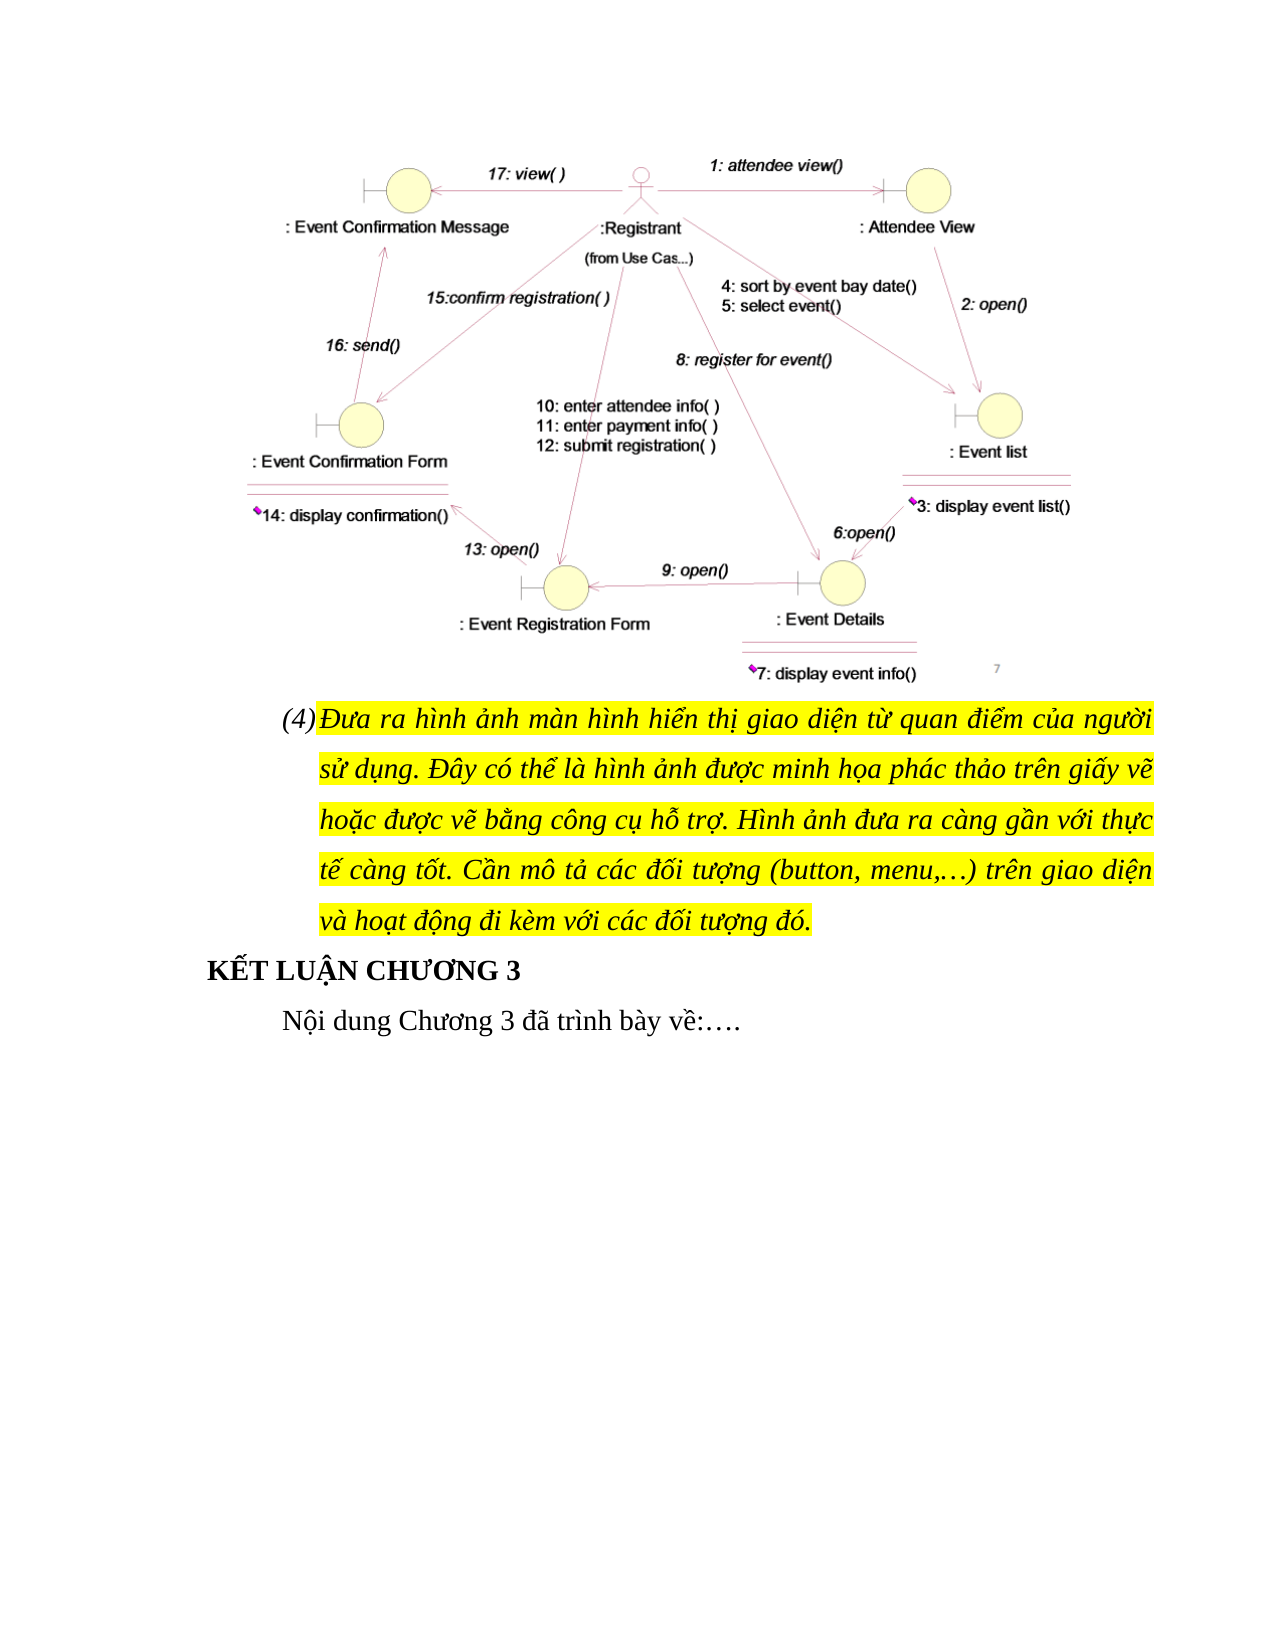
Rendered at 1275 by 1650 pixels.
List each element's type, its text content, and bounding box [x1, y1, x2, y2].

list Đưa ra hình ảnh màn hình hiển thị giao diện từ quan điểm của người sử dụng. Đây có thể là hình ảnh được minh họa phác thảo trên giấy vẽ hoặc được vẽ bằng công cụ hỗ trợ. Hình ảnh đưa ra càng gần với thực tế càng tốt. Cần mô tả các đối tượng (button, menu,…) trên giao diện và hoạt động đi kèm với các đối tượng đó. [282, 701, 1157, 936]
text Nội dung Chương 3 đã trình bày về:…. [207, 1003, 1157, 1037]
picture [206, 147, 1072, 687]
subtitle KẾT LUẬN CHƯƠNG 3 [207, 953, 1157, 986]
